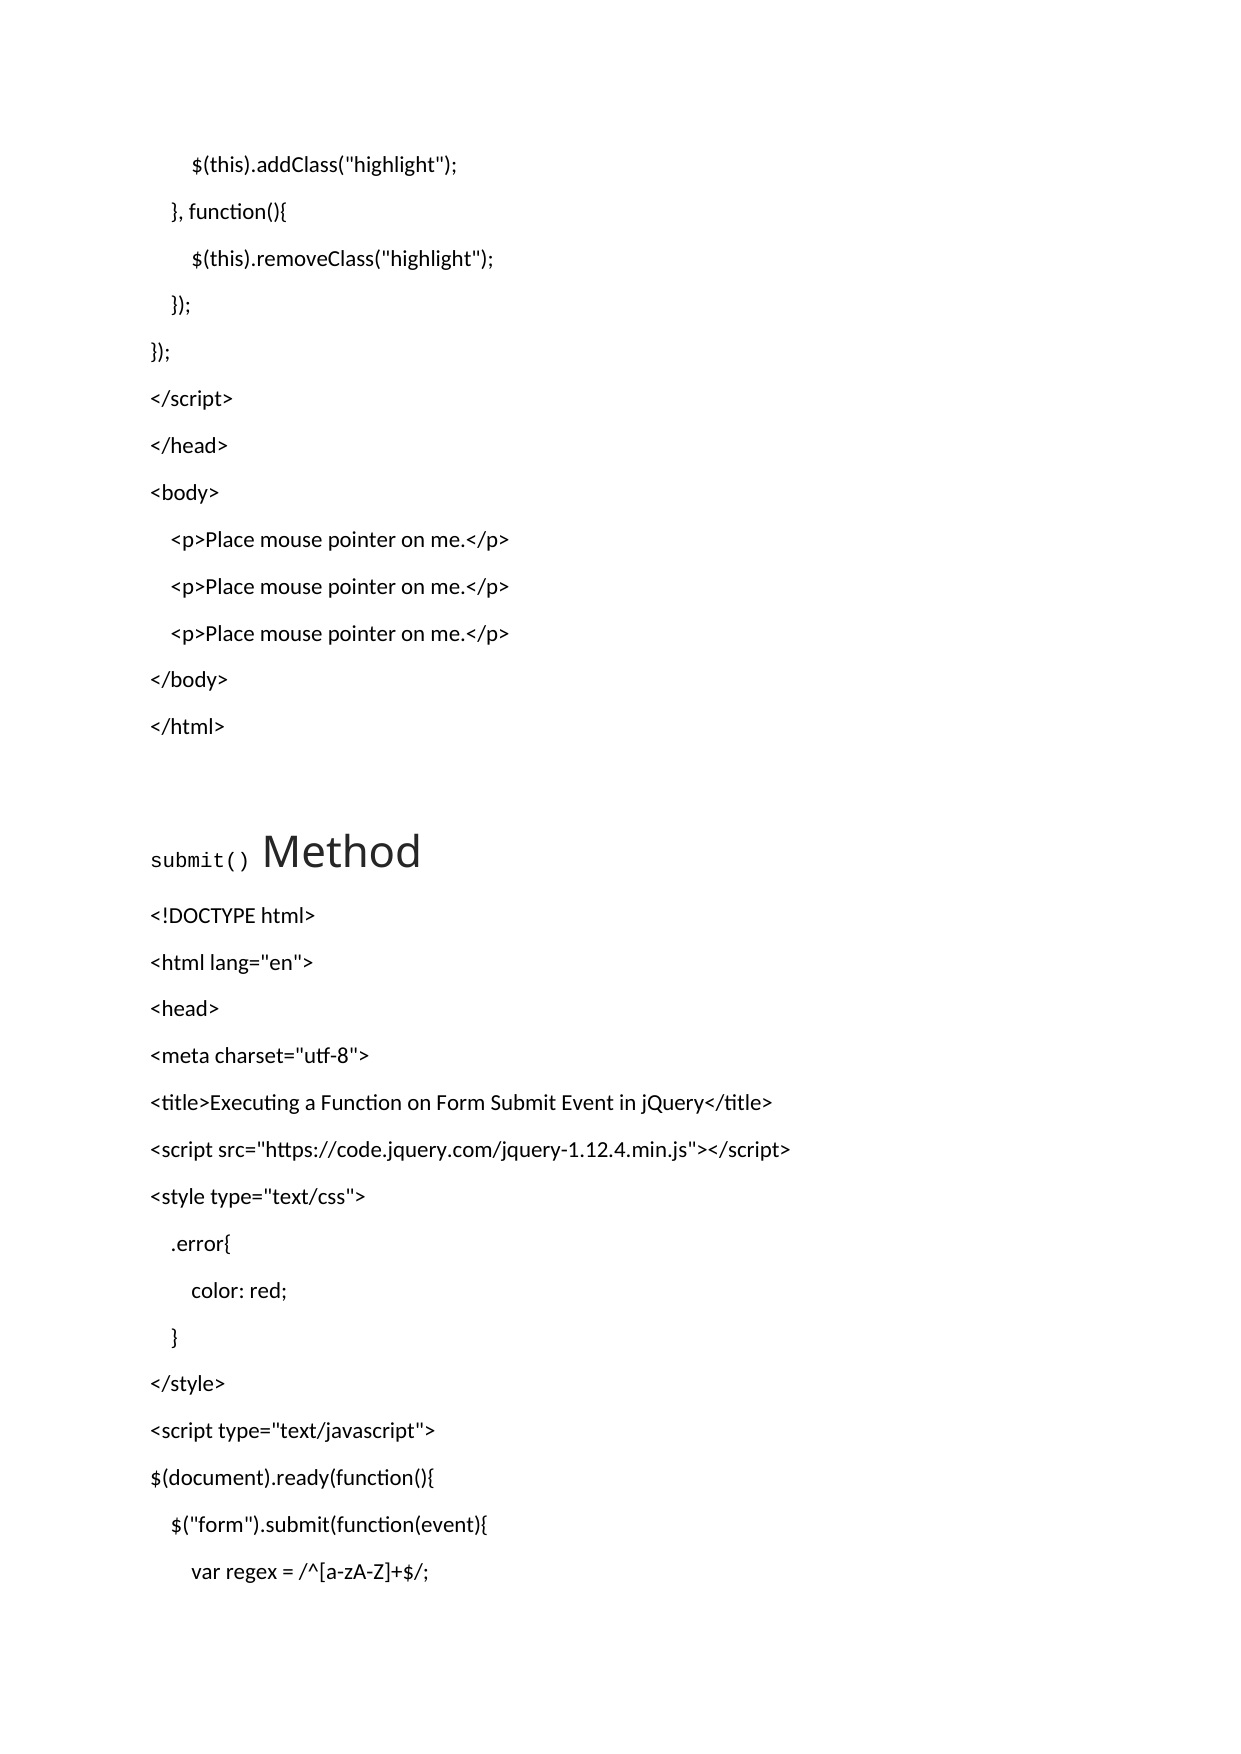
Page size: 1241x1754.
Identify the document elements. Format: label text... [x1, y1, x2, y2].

text </html> [150, 712, 1090, 741]
text }); [150, 291, 1090, 319]
text </style> [150, 1369, 1090, 1397]
text <p>Place mouse pointer on me.</p> [150, 525, 1090, 553]
text </head> [150, 431, 1090, 459]
text <script src="https://code.jquery.com/jquery-1.12.4.min.js"></script> [150, 1135, 1090, 1163]
text }, function(){ [150, 197, 1090, 225]
text color: red; [150, 1276, 1090, 1304]
text $(document).ready(function(){ [150, 1463, 1090, 1491]
text <style type="text/css"> [150, 1182, 1090, 1210]
text $("form").submit(function(event){ [150, 1510, 1090, 1538]
text } [150, 1323, 1090, 1351]
text var regex = /^[a-zA-Z]+$/; [150, 1557, 1090, 1585]
text </body> [150, 666, 1090, 694]
text $(this).removeClass("highlight"); [150, 244, 1090, 272]
text <head> [150, 994, 1090, 1022]
text <meta charset="utf-8"> [150, 1041, 1090, 1069]
text .error{ [150, 1229, 1090, 1257]
text <p>Place mouse pointer on me.</p> [150, 572, 1090, 600]
text $(this).addClass("highlight"); [150, 150, 1090, 178]
subtitle submit() Method [150, 821, 1090, 880]
text </script> [150, 384, 1090, 412]
text <script type="text/javascript"> [150, 1416, 1090, 1444]
text <html lang="en"> [150, 948, 1090, 976]
text }); [150, 337, 1090, 366]
text <title>Executing a Function on Form Submit Event in jQuery</title> [150, 1088, 1090, 1116]
text <p>Place mouse pointer on me.</p> [150, 619, 1090, 647]
text <!DOCTYPE html> [150, 901, 1090, 929]
text <body> [150, 478, 1090, 506]
